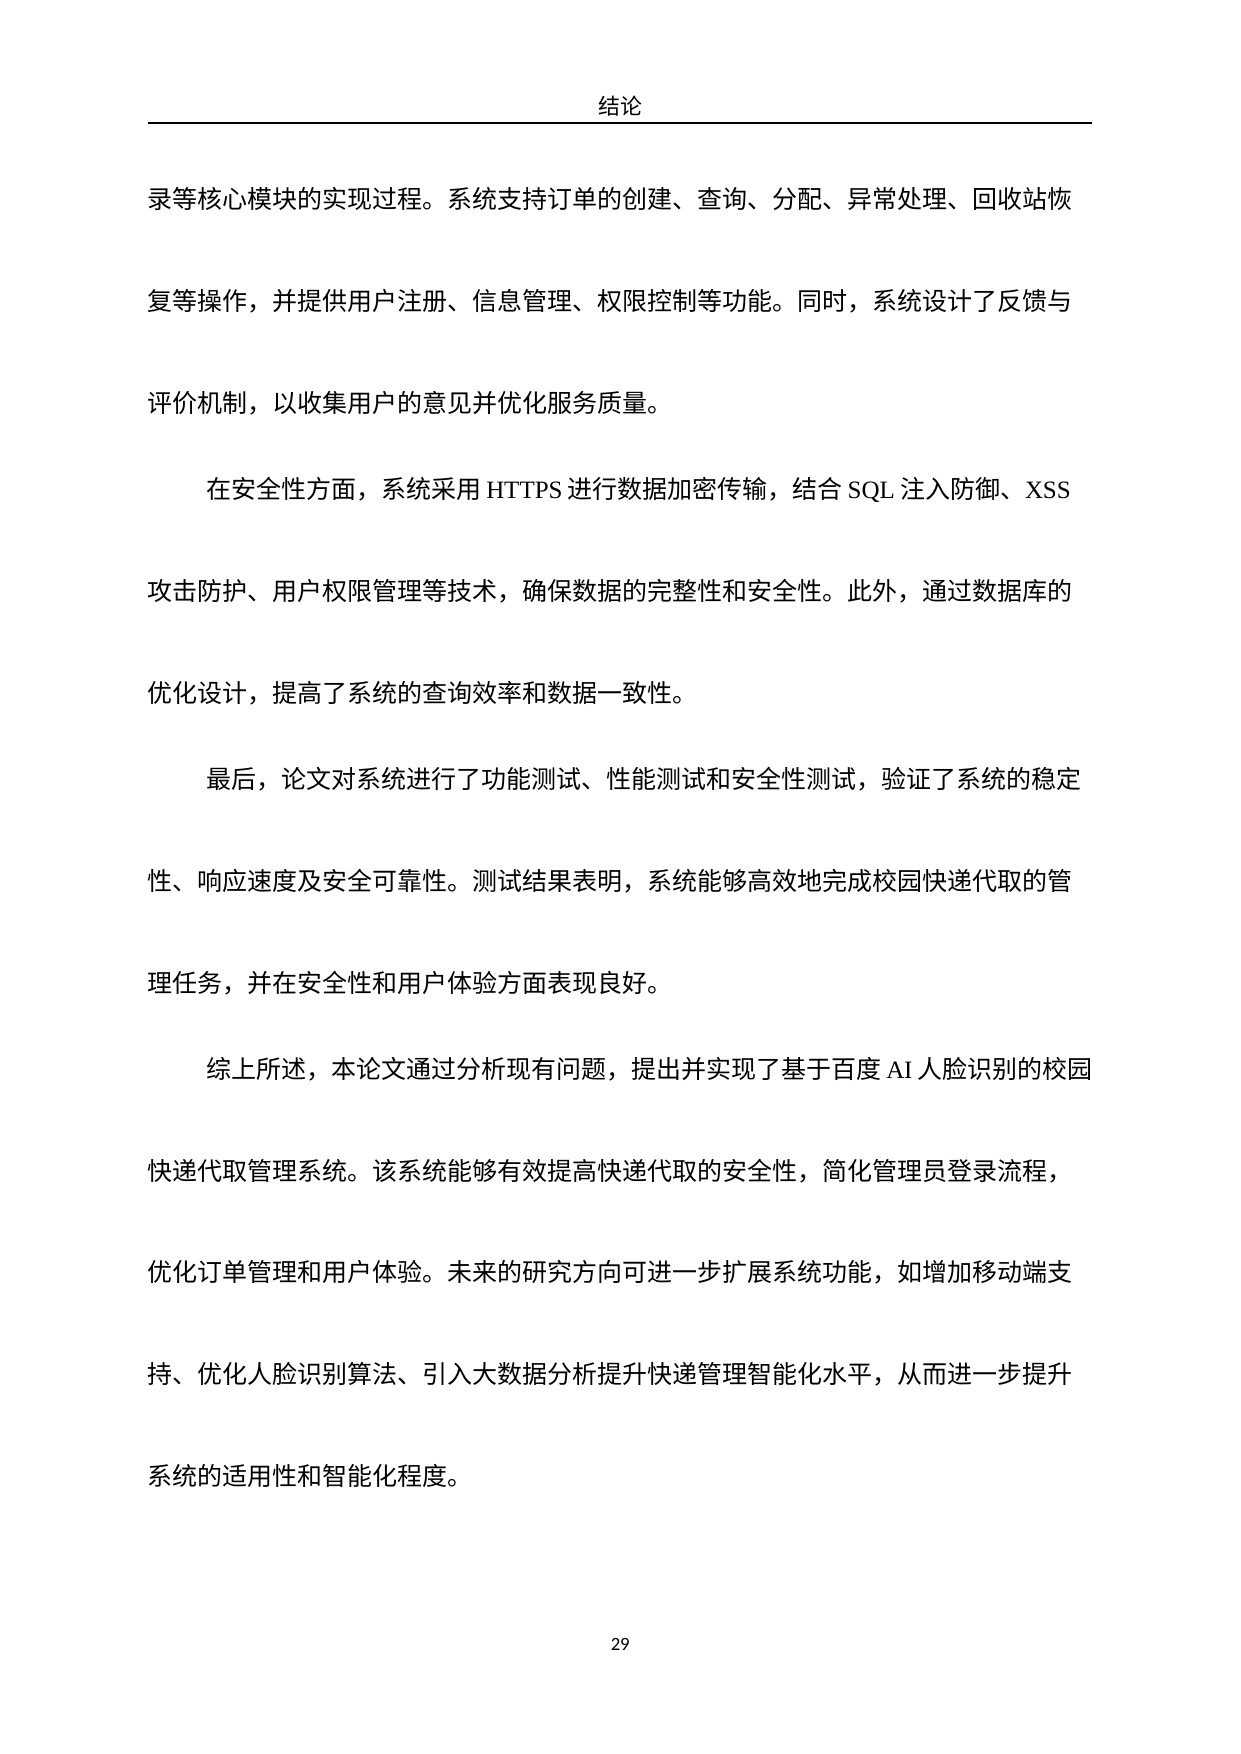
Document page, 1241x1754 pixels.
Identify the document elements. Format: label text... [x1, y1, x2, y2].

text 在安全性方面，系统采用HTTPS进行数据加密传输，结合SQL注入防御、XSS攻击防护、用户权限管理等技术，确保数据的完整性和安全性。此外，通过数据库的优化设计，提高了系统的查询效率和数据一致性。 [148, 454, 1092, 725]
text 最后，论文对系统进行了功能测试、性能测试和安全性测试，验证了系统的稳定性、响应速度及安全可靠性。测试结果表明，系统能够高效地完成校园快递代取的管理任务，并在安全性和用户体验方面表现良好。 [148, 743, 1092, 1015]
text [148, 164, 1092, 436]
text 综上所述，本论文通过分析现有问题，提出并实现了基于百度AI人脸识别的校园快递代取管理系统。该系统能够有效提高快递代取的安全性，简化管理员登录流程，优化订单管理和用户体验。未来的研究方向可进一步扩展系统功能，如增加移动端支持、优化人脸识别算法、引入大数据分析提升快递管理智能化水平，从而进一步提升系统的适用性和智能化程度。 [148, 1033, 1092, 1509]
